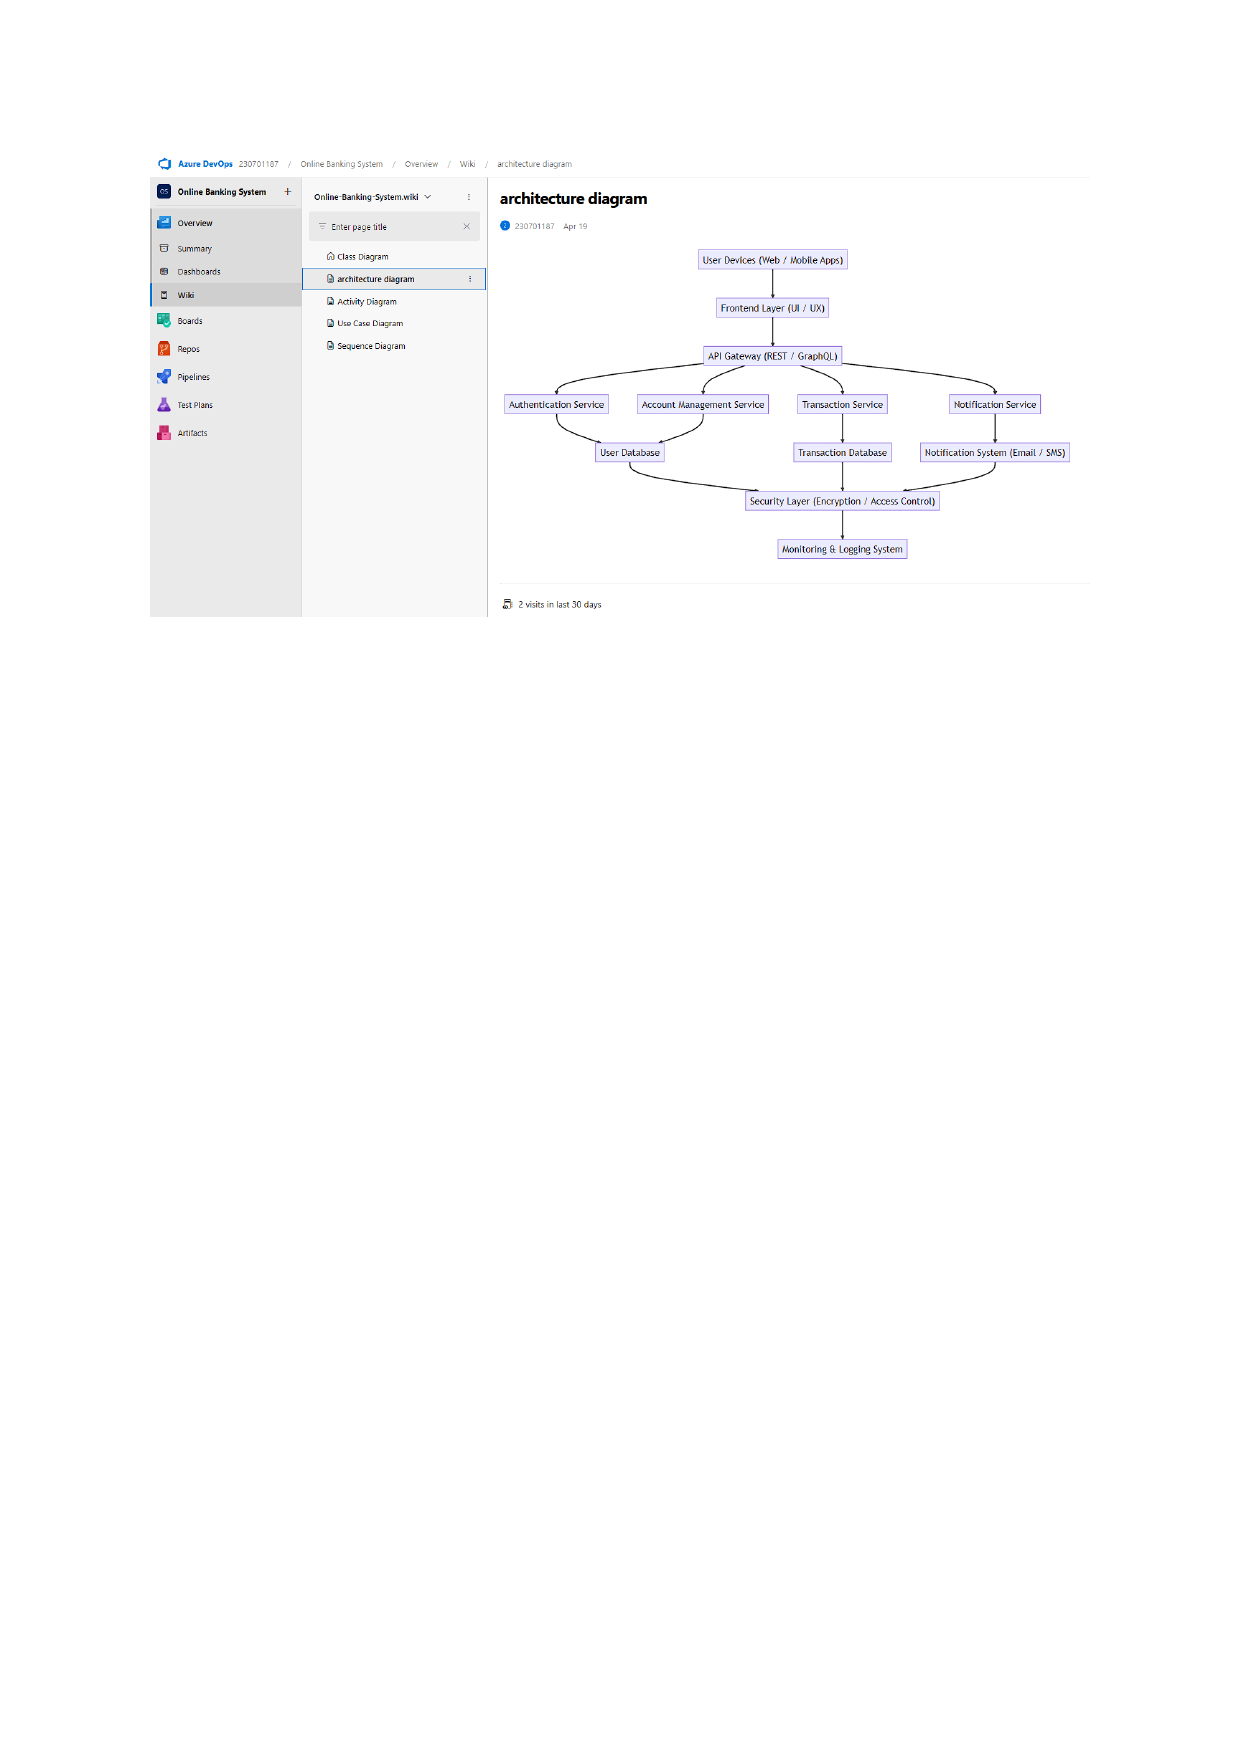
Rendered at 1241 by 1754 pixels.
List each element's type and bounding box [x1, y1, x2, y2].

picture [150, 150, 1091, 617]
